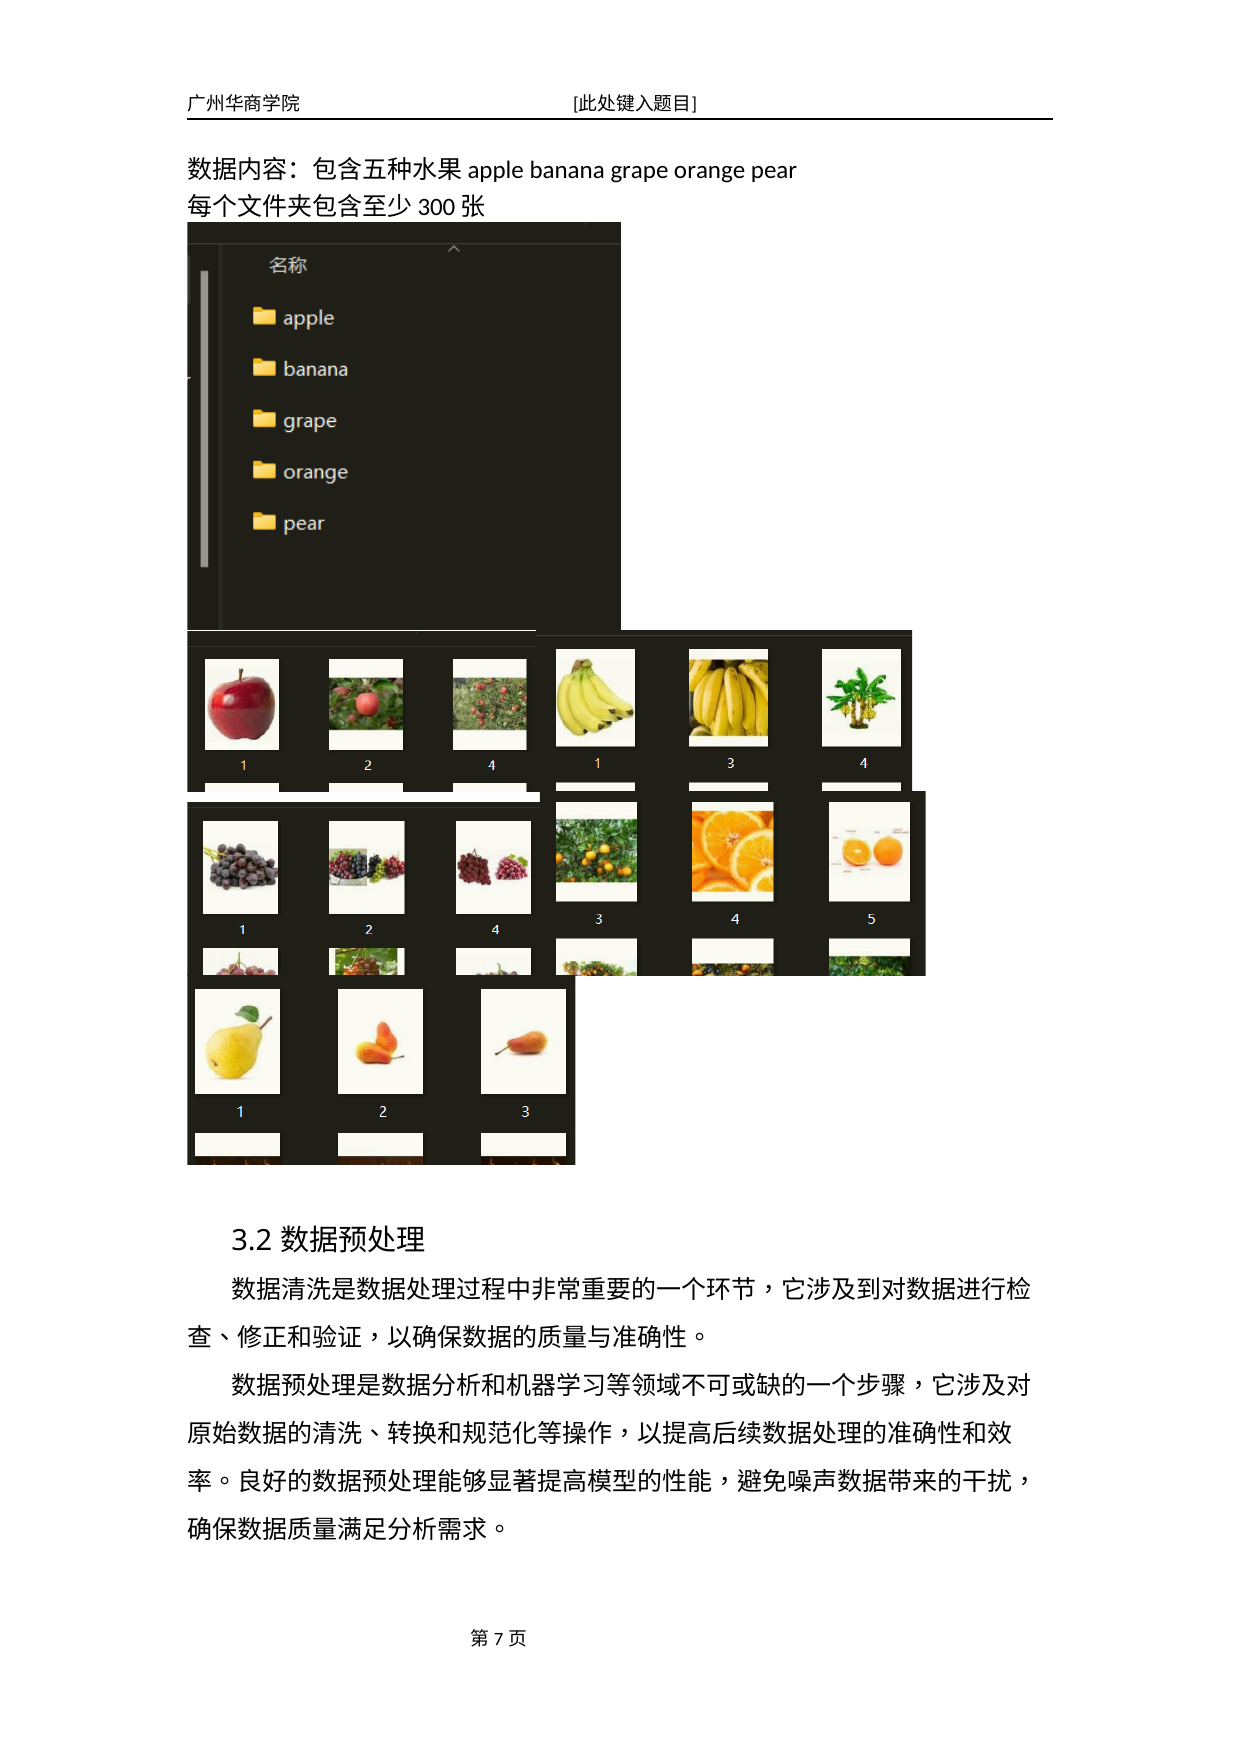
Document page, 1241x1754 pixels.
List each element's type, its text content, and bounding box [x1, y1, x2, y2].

text 数据清洗是数据处理过程中非常重要的一个环节，它涉及到对数据进行检查、修正和验证，以确保数据的质量与准确性。 [187, 1260, 1053, 1356]
text 3.2 数据预处理 [187, 1212, 1053, 1260]
text 数据预处理是数据分析和机器学习等领域不可或缺的一个步骤，它涉及对原始数据的清洗、转换和规范化等操作，以提高后续数据处理的准确性和效率。良好的数据预处理能够显著提高模型的性能，避免噪声数据带来的干扰，确保数据质量满足分析需求。 [187, 1356, 1053, 1548]
text 每个文件夹包含至少300张 [187, 186, 1053, 222]
text 数据内容：包含五种水果apple banana grape orange pear [187, 150, 1053, 186]
picture [187, 222, 926, 1165]
